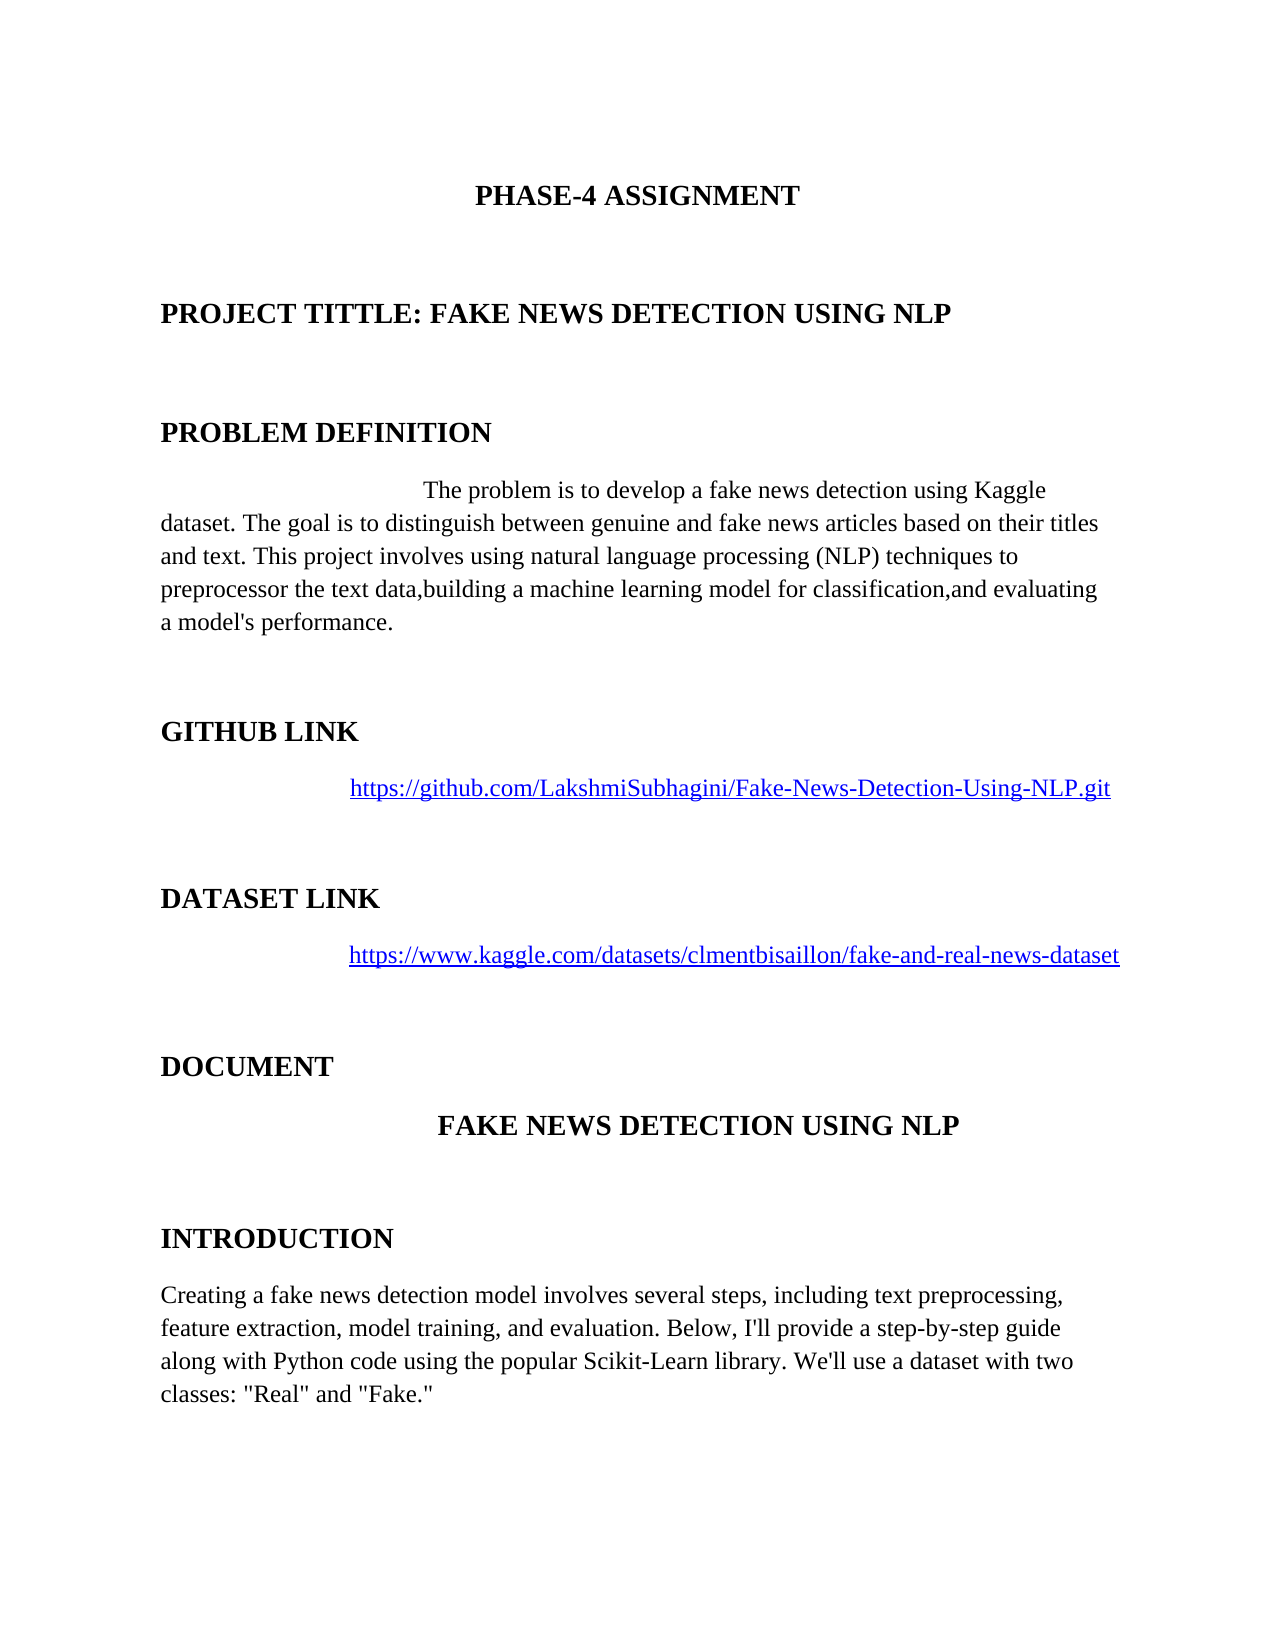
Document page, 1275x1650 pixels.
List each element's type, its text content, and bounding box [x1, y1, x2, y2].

text https://github.com/LakshmiSubhagini/Fake-News-Detection-Using-NLP.git [350, 773, 1125, 802]
text FAKE NEWS DETECTION USING NLP [437, 1108, 1125, 1142]
text PROJECT TITTLE: FAKE NEWS DETECTION USING NLP [160, 297, 1125, 330]
text The problem is to develop a fake news detection using Kaggle dataset. The goal is to distinguish between genuine and fake news articles based on their titles and text. This project involves using natural language processing (NLP) techniques to preprocessor the text data,building a machine learning model for classification,and evaluating a model's performance. [160, 475, 1114, 636]
text https://www.kaggle.com/datasets/clmentbisaillon/fake-and-real-news-dataset [349, 940, 1125, 969]
text GITHUB LINK [160, 714, 1125, 747]
text PROBLEM DEFINITION [160, 415, 1125, 449]
text INTRODUCTION [160, 1221, 1125, 1254]
text DOCUMENT [160, 1049, 1125, 1082]
text Creating a fake news detection model involves several steps, including text preprocessing, feature extraction, model training, and evaluation. Below, I'll provide a step-by-step guide along with Python code using the popular Scikit-Learn library. We'll use a dataset with two classes: "Real" and "Fake." [160, 1280, 1108, 1408]
text PHASE-4 ASSIGNMENT [150, 178, 1125, 211]
text DATASET LINK [160, 881, 1125, 914]
